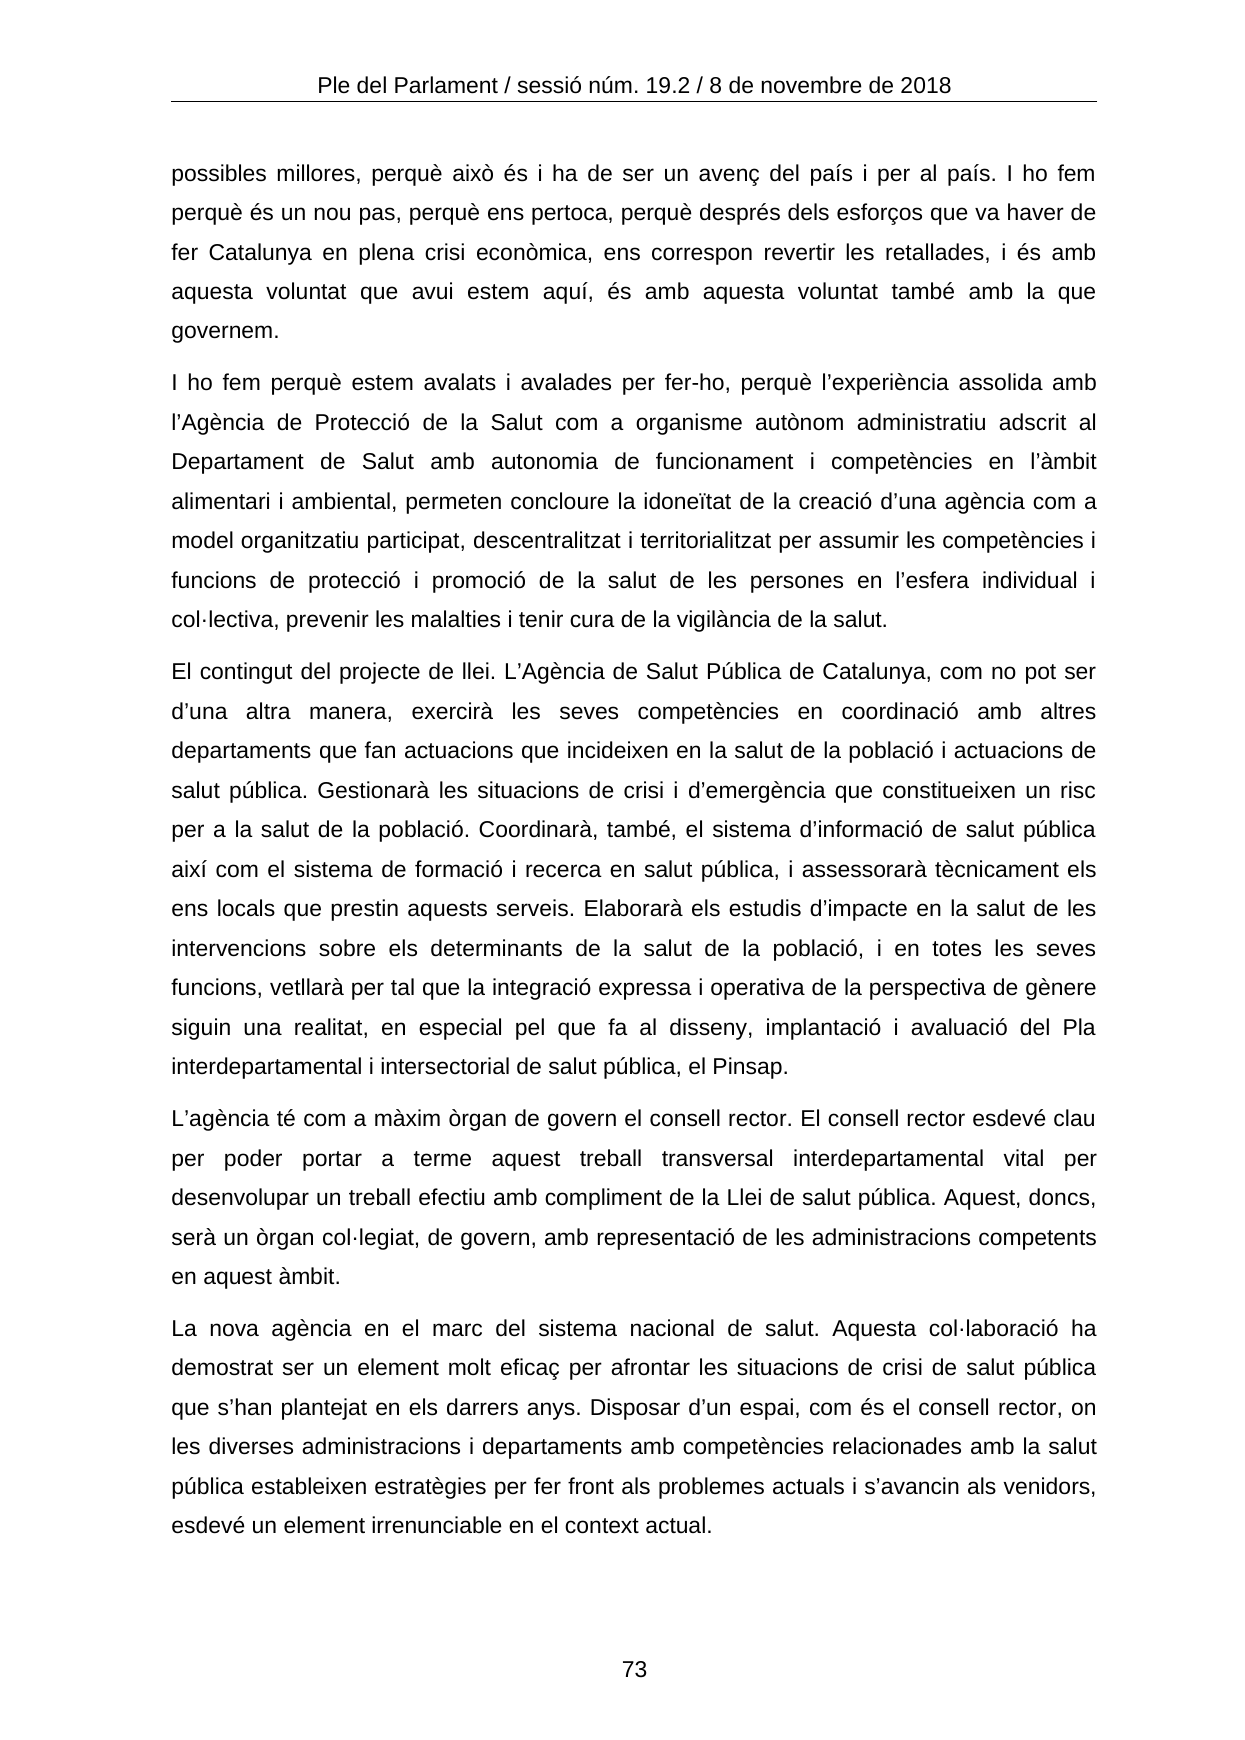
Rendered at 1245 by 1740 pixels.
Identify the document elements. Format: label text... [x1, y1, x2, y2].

text I ho fem perquè estem avalats i avalades per fer-ho, perquè l’experiència assolida amb l’Agència de Protecció de la Salut com a organisme autònom administratiu adscrit al Departament de Salut amb autonomia de funcionament i competències en l’àmbit alimentari i ambiental, permeten concloure la idoneïtat de la creació d’una agència com a model organitzatiu participat, descentralitzat i territorialitzat per assumir les competències i funcions de protecció i promoció de la salut de les persones en l’esfera individual i col·lectiva, prevenir les malalties i tenir cura de la vigilància de la salut. [171, 369, 1097, 633]
text L’agència té com a màxim òrgan de govern el consell rector. El consell rector esdevé clau per poder portar a terme aquest treball transversal interdepartamental vital per desenvolupar un treball efectiu amb compliment de la Llei de salut pública. Aquest, doncs, serà un òrgan col·legiat, de govern, amb representació de les administracions competents en aquest àmbit. [171, 1105, 1097, 1289]
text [171, 159, 1097, 344]
text La nova agència en el marc del sistema nacional de salut. Aquesta col·laboració ha demostrat ser un element molt eficaç per afrontar les situacions de crisi de salut pública que s’han plantejat en els darrers anys. Disposar d’un espai, com és el consell rector, on les diverses administracions i departaments amb competències relacionades amb la salut pública estableixen estratègies per fer front als problemes actuals i s’avancin als venidors, esdevé un element irrenunciable en el context actual. [171, 1315, 1097, 1539]
text El contingut del projecte de llei. L’Agència de Salut Pública de Catalunya, com no pot ser d’una altra manera, exercirà les seves competències en coordinació amb altres departaments que fan actuacions que incideixen en la salut de la població i actuacions de salut pública. Gestionarà les situacions de crisi i d’emergència que constitueixen un risc per a la salut de la població. Coordinarà, també, el sistema d’informació de salut pública així com el sistema de formació i recerca en salut pública, i assessorarà tècnicament els ens locals que prestin aquests serveis. Elaborarà els estudis d’impacte en la salut de les intervencions sobre els determinants de la salut de la població, i en totes les seves funcions, vetllarà per tal que la integració expressa i operativa de la perspectiva de gènere siguin una realitat, en especial pel que fa al disseny, implantació i avaluació del Pla interdepartamental i intersectorial de salut pública, el Pinsap. [171, 658, 1097, 1079]
